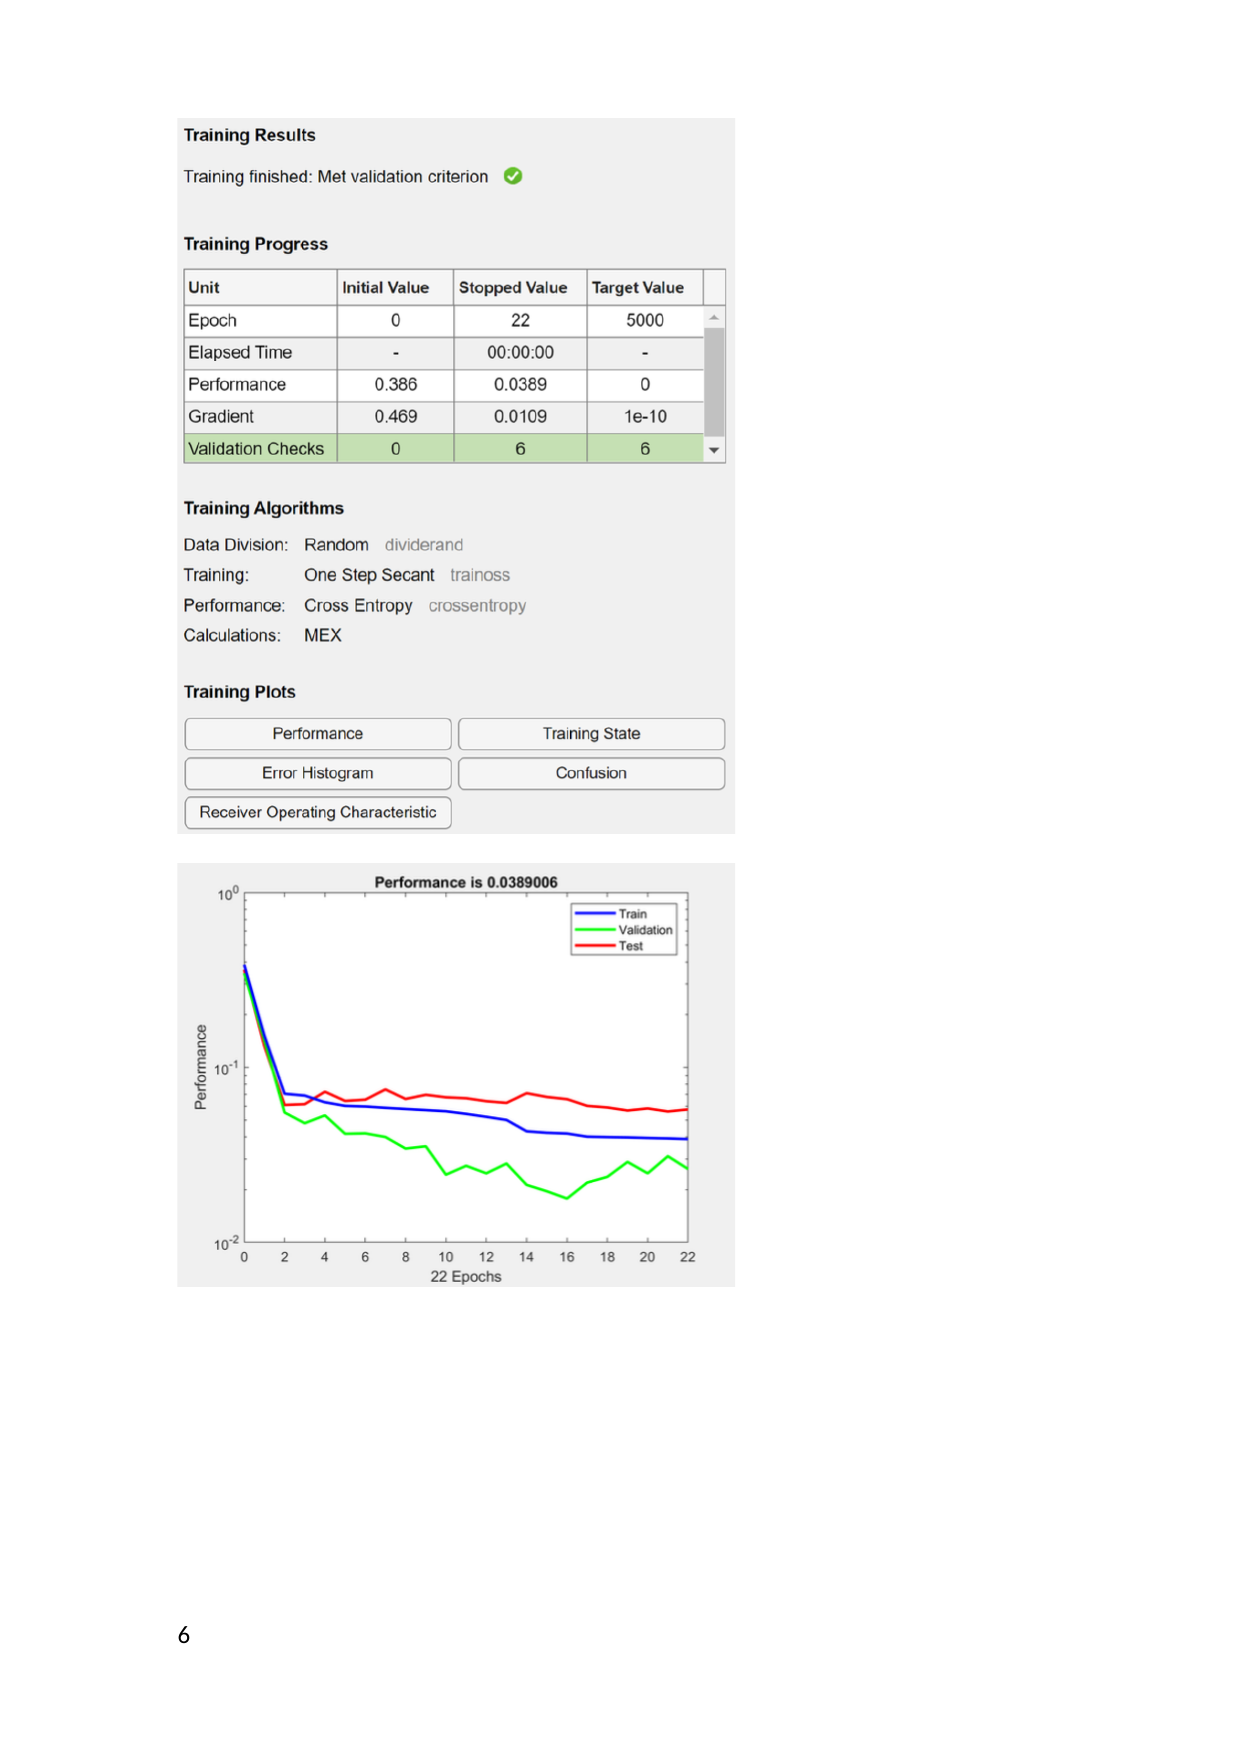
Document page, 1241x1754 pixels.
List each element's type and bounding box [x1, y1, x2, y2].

picture [177, 863, 736, 1287]
picture [177, 118, 736, 834]
